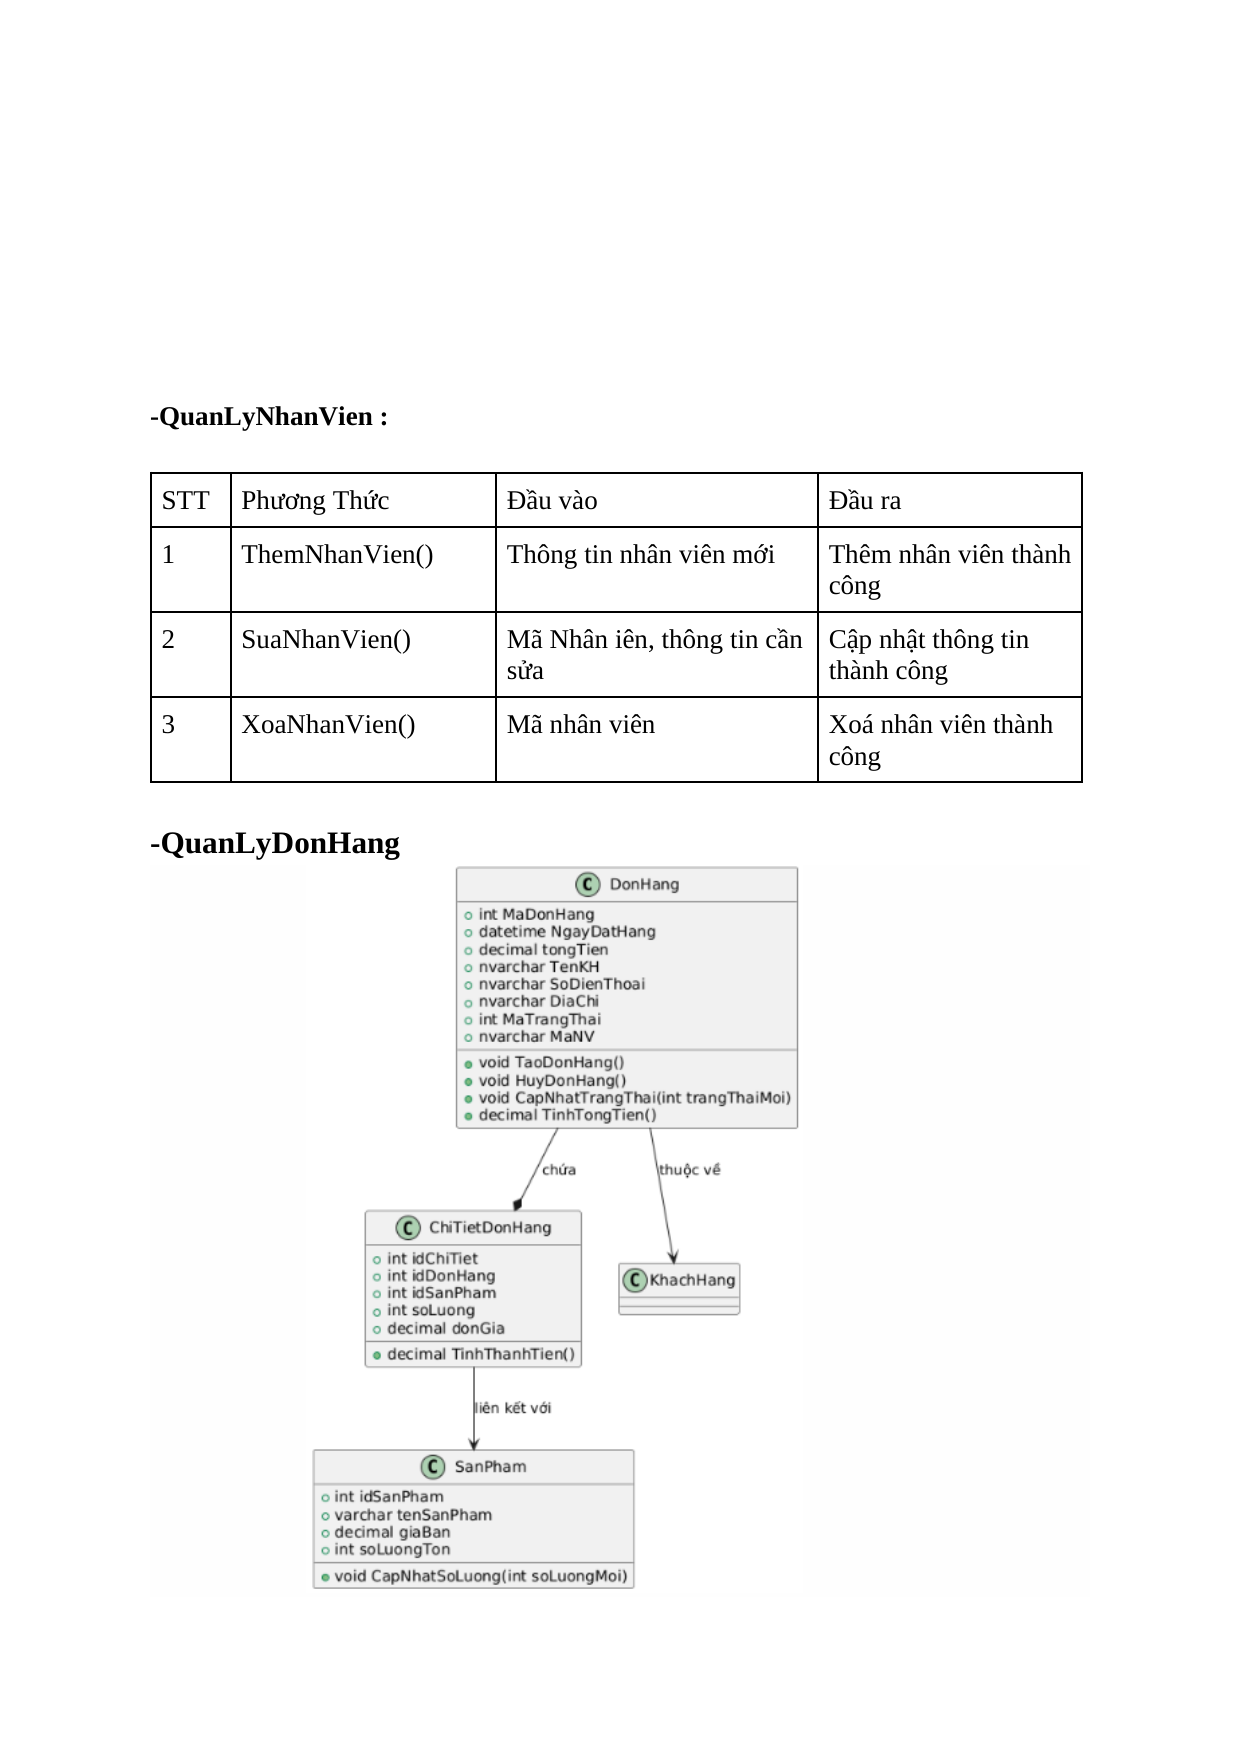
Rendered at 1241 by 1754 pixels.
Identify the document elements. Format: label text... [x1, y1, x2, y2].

table_cell 1 [152, 528, 230, 611]
table_cell SuaNhanVien() [232, 613, 495, 696]
text -QuanLyDonHang [150, 824, 1090, 861]
table_cell Thông tin nhân viên mới [497, 528, 817, 611]
table_header Đầu ra [819, 474, 1081, 526]
table_cell Xoá nhân viên thành công [819, 698, 1081, 781]
picture [150, 865, 1091, 1597]
table_header Phương Thức [232, 474, 495, 526]
table_cell Cập nhật thông tin thành công [819, 613, 1081, 696]
table_cell Thêm nhân viên thành công [819, 528, 1081, 611]
table_cell Mã Nhân iên, thông tin cần sửa [497, 613, 817, 696]
table_cell Mã nhân viên [497, 698, 817, 781]
text -QuanLyNhanVien : [150, 400, 1090, 431]
table_cell ThemNhanVien() [232, 528, 495, 611]
table_cell 2 [152, 613, 230, 696]
table_header STT [152, 474, 230, 526]
table_header Đầu vào [497, 474, 817, 526]
table_cell 3 [152, 698, 230, 781]
table_cell XoaNhanVien() [232, 698, 495, 781]
